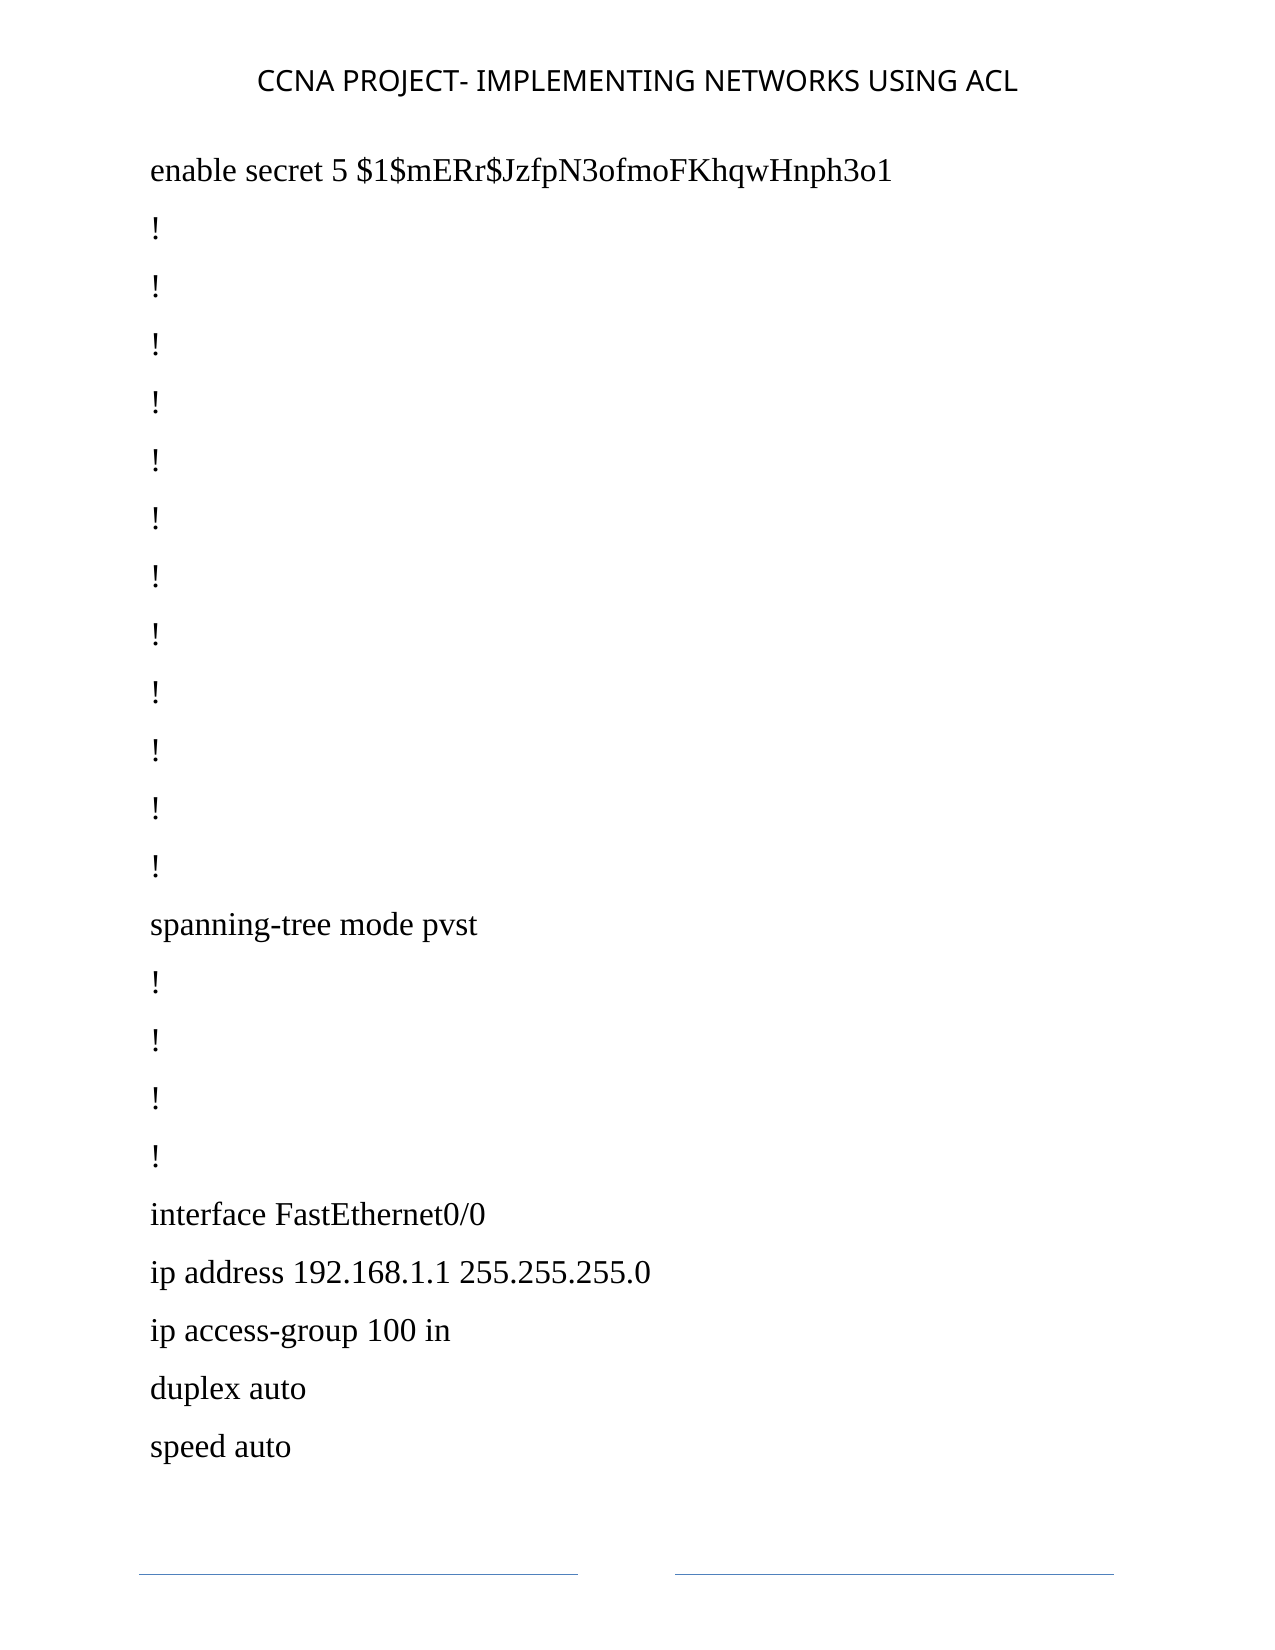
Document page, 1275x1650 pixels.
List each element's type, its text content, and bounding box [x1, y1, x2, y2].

text ip access-group 100 in [150, 1194, 1125, 1233]
text ! [150, 556, 1125, 594]
text speed auto [150, 1310, 1125, 1349]
text ! [150, 208, 1125, 246]
text duplex auto [150, 1252, 1125, 1291]
text interface FastEthernet0/1 [150, 1426, 1125, 1465]
text ! [150, 846, 1125, 884]
text ip address 192.168.1.1 255.255.255.0 [150, 1136, 1125, 1175]
text ! [150, 962, 1125, 1001]
text ! [150, 730, 1125, 768]
text ! [150, 498, 1125, 536]
text ! [150, 614, 1125, 652]
text ! [150, 672, 1125, 711]
text ! [150, 904, 1125, 943]
text ! [150, 266, 1125, 304]
text ! [150, 324, 1125, 362]
text ! [150, 150, 1125, 188]
text interface FastEthernet0/0 [150, 1078, 1125, 1117]
text ! [150, 382, 1125, 420]
text ! [150, 1368, 1125, 1407]
text ! [150, 1020, 1125, 1059]
text spanning-tree mode pvst [150, 788, 1125, 827]
text ! [150, 440, 1125, 478]
